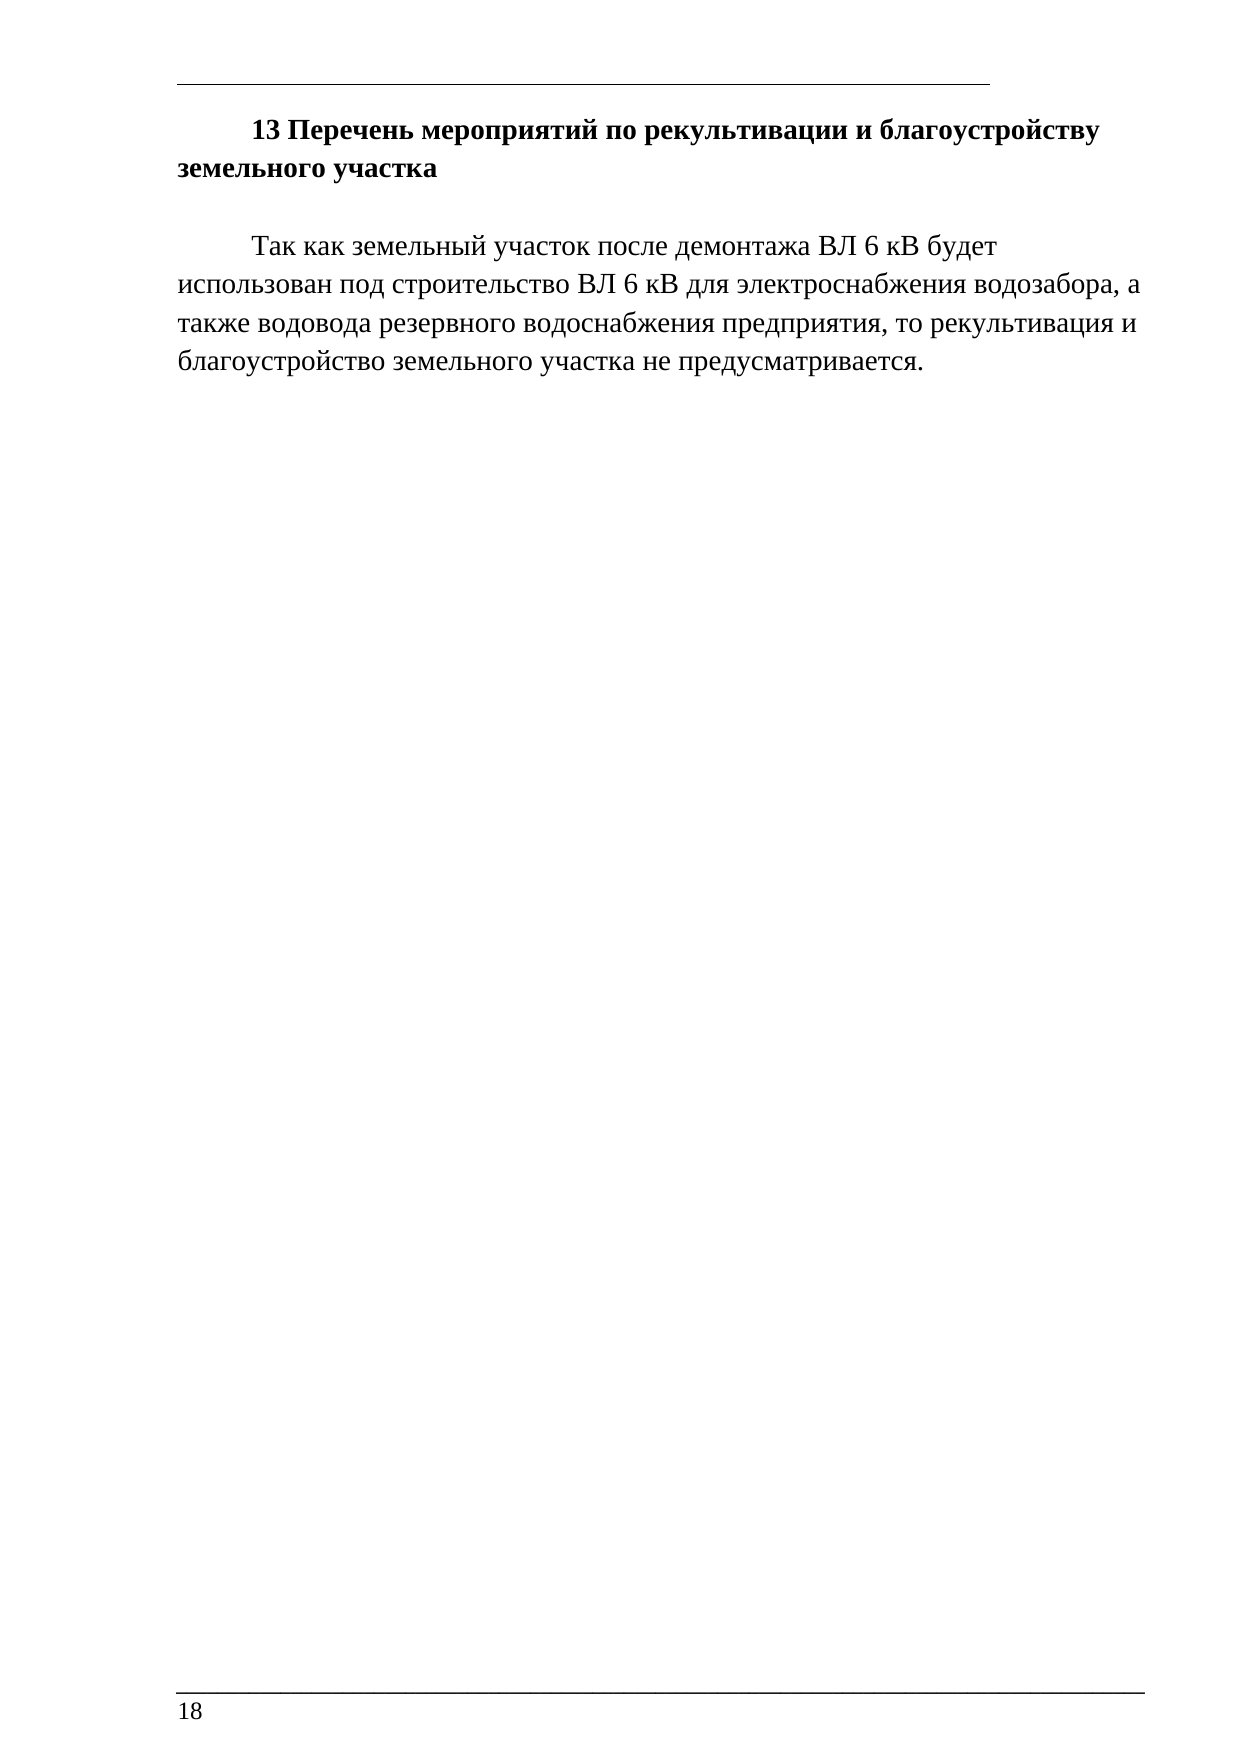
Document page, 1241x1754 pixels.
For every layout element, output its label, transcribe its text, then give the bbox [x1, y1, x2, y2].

text Так как земельный участок после демонтажа ВЛ 6 кВ будет использован под строительство ВЛ 6 кВ для электроснабжения водозабора, а также водовода резервного водоснабжения предприятия, то рекультивация и благоустройство земельного участка не предусматривается. [177, 228, 1152, 377]
text Перечень мероприятий по рекультивации и благоустройству земельного участка [177, 112, 1152, 184]
